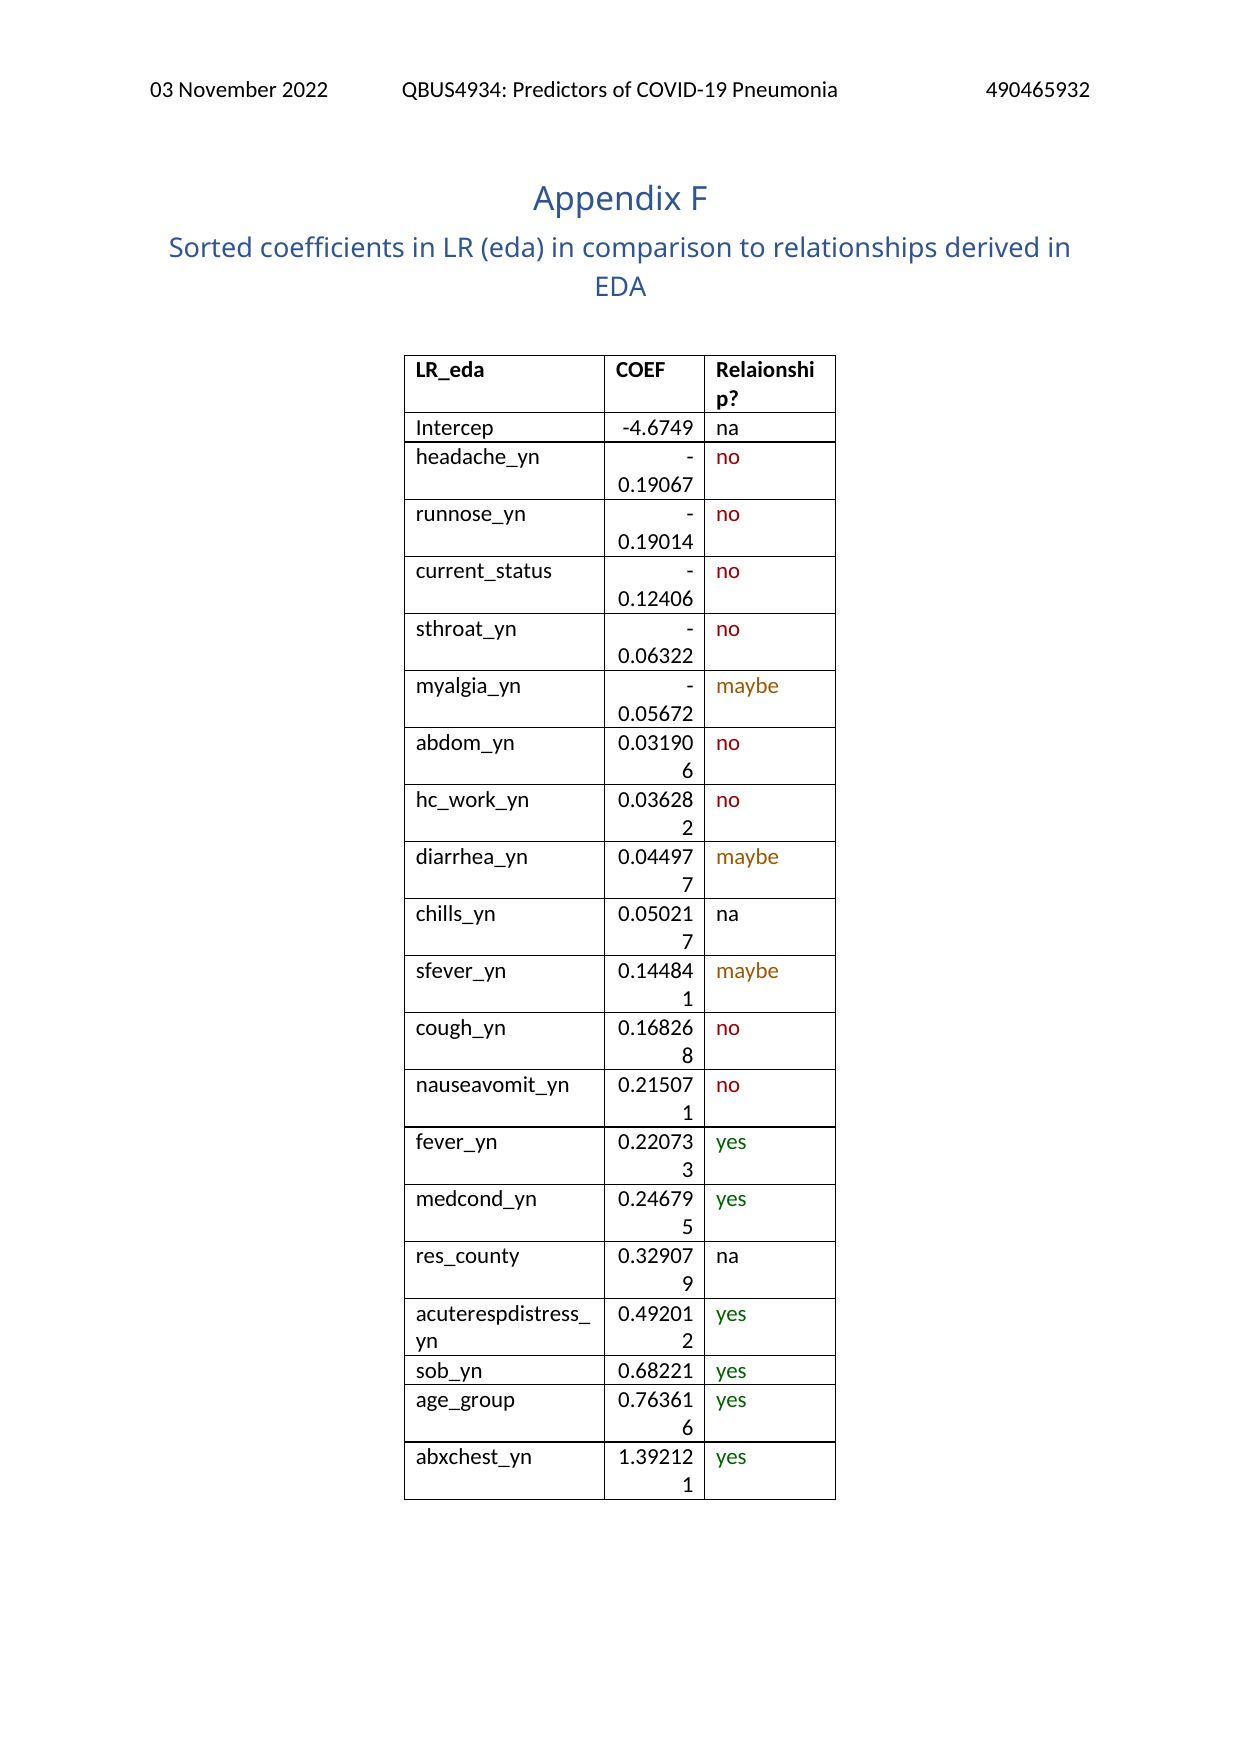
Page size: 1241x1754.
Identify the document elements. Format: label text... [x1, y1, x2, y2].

table_header COEF [605, 356, 704, 412]
table_cell age_group [405, 1385, 604, 1441]
table_cell 0.492012 [605, 1299, 704, 1355]
table_header LR_eda [405, 356, 604, 412]
table_cell acuterespdistress_yn [405, 1299, 604, 1355]
table_cell sthroat_yn [405, 614, 604, 670]
table_cell cough_yn [405, 1013, 604, 1069]
table_cell -0.12406 [605, 557, 704, 613]
table_cell -4.6749 [605, 413, 704, 441]
table_cell sob_yn [405, 1356, 604, 1384]
table_header Relaionship? [705, 356, 835, 412]
subtitle Appendix F [150, 175, 1090, 220]
table_cell no [705, 1013, 835, 1069]
table_cell yes [705, 1128, 835, 1183]
table_cell diarrhea_yn [405, 842, 604, 898]
table_cell no [705, 614, 835, 670]
table_cell no [705, 443, 835, 498]
table_cell na [705, 1242, 835, 1298]
table_cell 0.044977 [605, 842, 704, 898]
table_cell 0.215071 [605, 1070, 704, 1126]
table_cell chills_yn [405, 899, 604, 955]
table_cell no [705, 557, 835, 613]
table_cell 0.168268 [605, 1013, 704, 1069]
table_cell no [705, 1070, 835, 1126]
table_cell no [705, 728, 835, 784]
table_cell 0.031906 [605, 728, 704, 784]
table_cell yes [705, 1385, 835, 1441]
table_cell Intercep [405, 413, 604, 441]
table_cell maybe [705, 842, 835, 898]
table_cell current_status [405, 557, 604, 613]
table_cell -0.05672 [605, 671, 704, 727]
table_cell 1.392121 [605, 1443, 704, 1498]
table_cell yes [705, 1299, 835, 1355]
table_cell runnose_yn [405, 500, 604, 556]
table_cell sfever_yn [405, 956, 604, 1012]
table_cell res_county [405, 1242, 604, 1298]
table_cell nauseavomit_yn [405, 1070, 604, 1126]
table_cell 0.220733 [605, 1128, 704, 1183]
table_cell myalgia_yn [405, 671, 604, 727]
table_cell no [705, 785, 835, 841]
subtitle Sorted coefficients in LR (eda) in comparison to relationships derived in EDA [150, 228, 1090, 305]
table_cell yes [705, 1185, 835, 1241]
table_cell maybe [705, 671, 835, 727]
table_cell fever_yn [405, 1128, 604, 1183]
table_cell yes [705, 1356, 835, 1384]
table_cell 0.329079 [605, 1242, 704, 1298]
table_cell 0.246795 [605, 1185, 704, 1241]
table_cell na [705, 413, 835, 441]
table_cell abxchest_yn [405, 1443, 604, 1498]
table_cell -0.19067 [605, 443, 704, 498]
table_cell yes [705, 1443, 835, 1498]
table_cell na [705, 899, 835, 955]
table_cell 0.68221 [605, 1356, 704, 1384]
table_cell -0.19014 [605, 500, 704, 556]
table_cell hc_work_yn [405, 785, 604, 841]
table_cell 0.050217 [605, 899, 704, 955]
table_cell 0.144841 [605, 956, 704, 1012]
table_cell maybe [705, 956, 835, 1012]
table_cell 0.763616 [605, 1385, 704, 1441]
table_cell no [705, 500, 835, 556]
table_cell abdom_yn [405, 728, 604, 784]
table_cell headache_yn [405, 443, 604, 498]
table_cell 0.036282 [605, 785, 704, 841]
table_cell -0.06322 [605, 614, 704, 670]
table_cell medcond_yn [405, 1185, 604, 1241]
